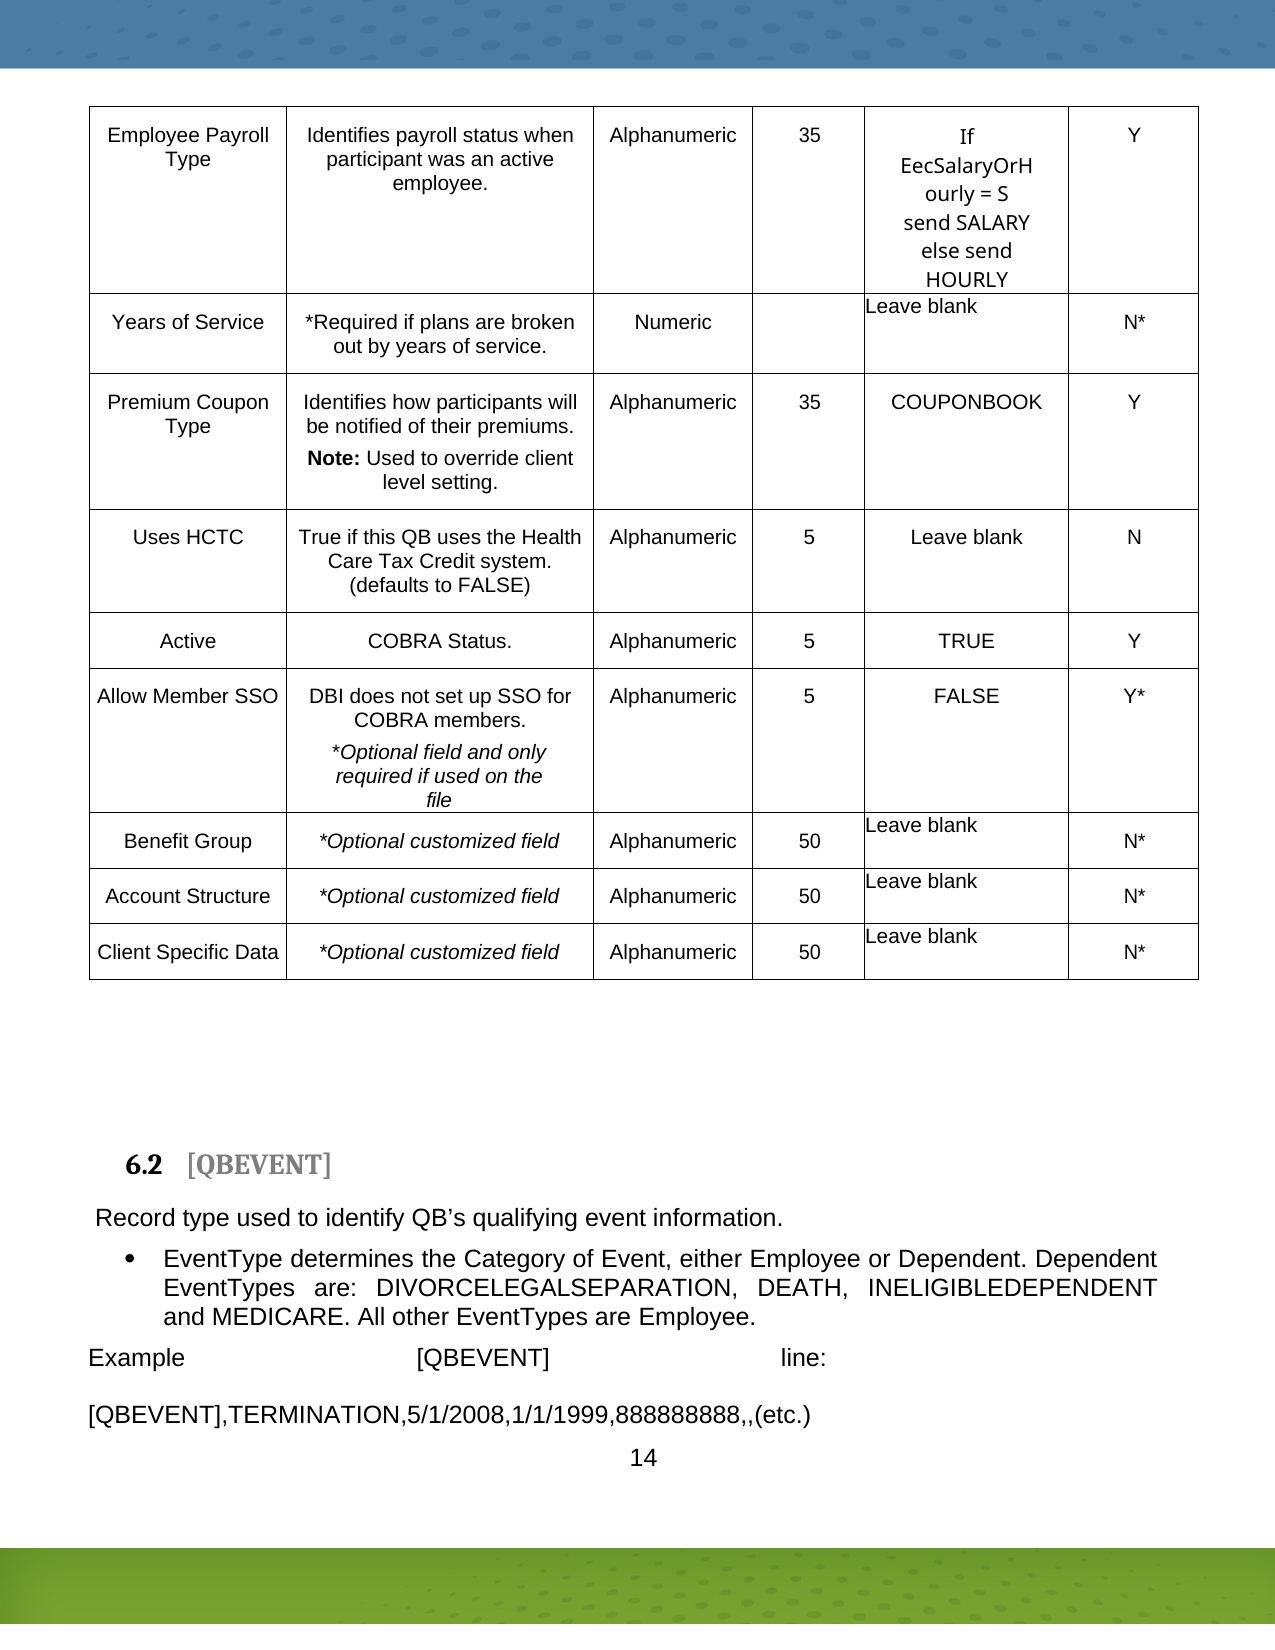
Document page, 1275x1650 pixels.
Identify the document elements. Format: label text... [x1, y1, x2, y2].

table_header If EecSalaryOrHourly = S send SALARY else send HOURLY [865, 107, 1068, 293]
table_cell N* [1069, 813, 1198, 867]
table_cell Alphanumeric [594, 510, 752, 612]
table_cell Allow Member SSO [90, 669, 286, 812]
table_cell Uses HCTC [90, 510, 286, 612]
table_cell N* [1069, 869, 1198, 923]
text Example [QBEVENT] line: [QBEVENT],TERMINATION,5/1/2008,1/1/1999,888888888,,(etc.) [88, 1343, 827, 1429]
table_cell N* [1069, 294, 1198, 373]
table_header Identifies payroll status when participant was an active employee. [287, 107, 593, 293]
subtitle [QBEVENT] [125, 1148, 1275, 1182]
table_cell Y [1069, 374, 1198, 508]
table_cell Alphanumeric [594, 924, 752, 979]
table_cell 50 [753, 869, 864, 923]
table_cell TRUE [865, 613, 1068, 668]
table_cell Alphanumeric [594, 613, 752, 668]
table_cell Leave blank [865, 510, 1068, 612]
table_cell Leave blank [865, 294, 1068, 373]
table_cell N* [1069, 924, 1198, 979]
table_cell *Optional customized field [287, 924, 593, 979]
table_cell N [1069, 510, 1198, 612]
table_cell Y* [1069, 669, 1198, 812]
table_cell Years of Service [90, 294, 286, 373]
table_header Alphanumeric [594, 107, 752, 293]
table_header 35 [753, 107, 864, 293]
table_cell Alphanumeric [594, 374, 752, 508]
table_cell Premium Coupon Type [90, 374, 286, 508]
table_cell *Optional customized field [287, 869, 593, 923]
table_cell 50 [753, 924, 864, 979]
table_cell Alphanumeric [594, 813, 752, 867]
table_cell FALSE [865, 669, 1068, 812]
table_cell *Optional customized field [287, 813, 593, 867]
table_cell Alphanumeric [594, 669, 752, 812]
table_cell 5 [753, 510, 864, 612]
table_cell True if this QB uses the Health Care Tax Credit system. (defaults to FALSE) [287, 510, 593, 612]
table_cell COBRA Status. [287, 613, 593, 668]
table_cell *Required if plans are broken out by years of service. [287, 294, 593, 373]
table_cell DBI does not set up SSO for COBRA members. *Optional field and only required if used on the file [287, 669, 593, 812]
table_cell Leave blank [865, 869, 1068, 923]
table_header Employee Payroll Type [90, 107, 286, 293]
table_cell [753, 294, 864, 373]
picture [0, 0, 1275, 69]
table_cell COUPONBOOK [865, 374, 1068, 508]
table_cell 5 [753, 669, 864, 812]
table_cell 50 [753, 813, 864, 867]
table_cell Leave blank [865, 813, 1068, 867]
text Record type used to identify QB’s qualifying event information. [95, 1203, 1275, 1231]
table_cell Active [90, 613, 286, 668]
table_cell Alphanumeric [594, 869, 752, 923]
table_cell Identifies how participants will be notified of their premiums. Note: Used to override client level setting. [287, 374, 593, 508]
table_cell 35 [753, 374, 864, 508]
table_cell Benefit Group [90, 813, 286, 867]
table_cell 5 [753, 613, 864, 668]
table_cell Numeric [594, 294, 752, 373]
table_cell Account Structure [90, 869, 286, 923]
list EventType determines the Category of Event, either Employee or Dependent. Dependent EventTypes are: DIVORCELEGALSEPARATION, DEATH, INELIGIBLEDEPENDENT and MEDICARE. All other EventTypes are Employee. [125, 1244, 1159, 1330]
table_cell Y [1069, 613, 1198, 668]
table_cell Leave blank [865, 924, 1068, 979]
picture [0, 1548, 1275, 1624]
table_cell Client Specific Data [90, 924, 286, 979]
table_header Y [1069, 107, 1198, 293]
